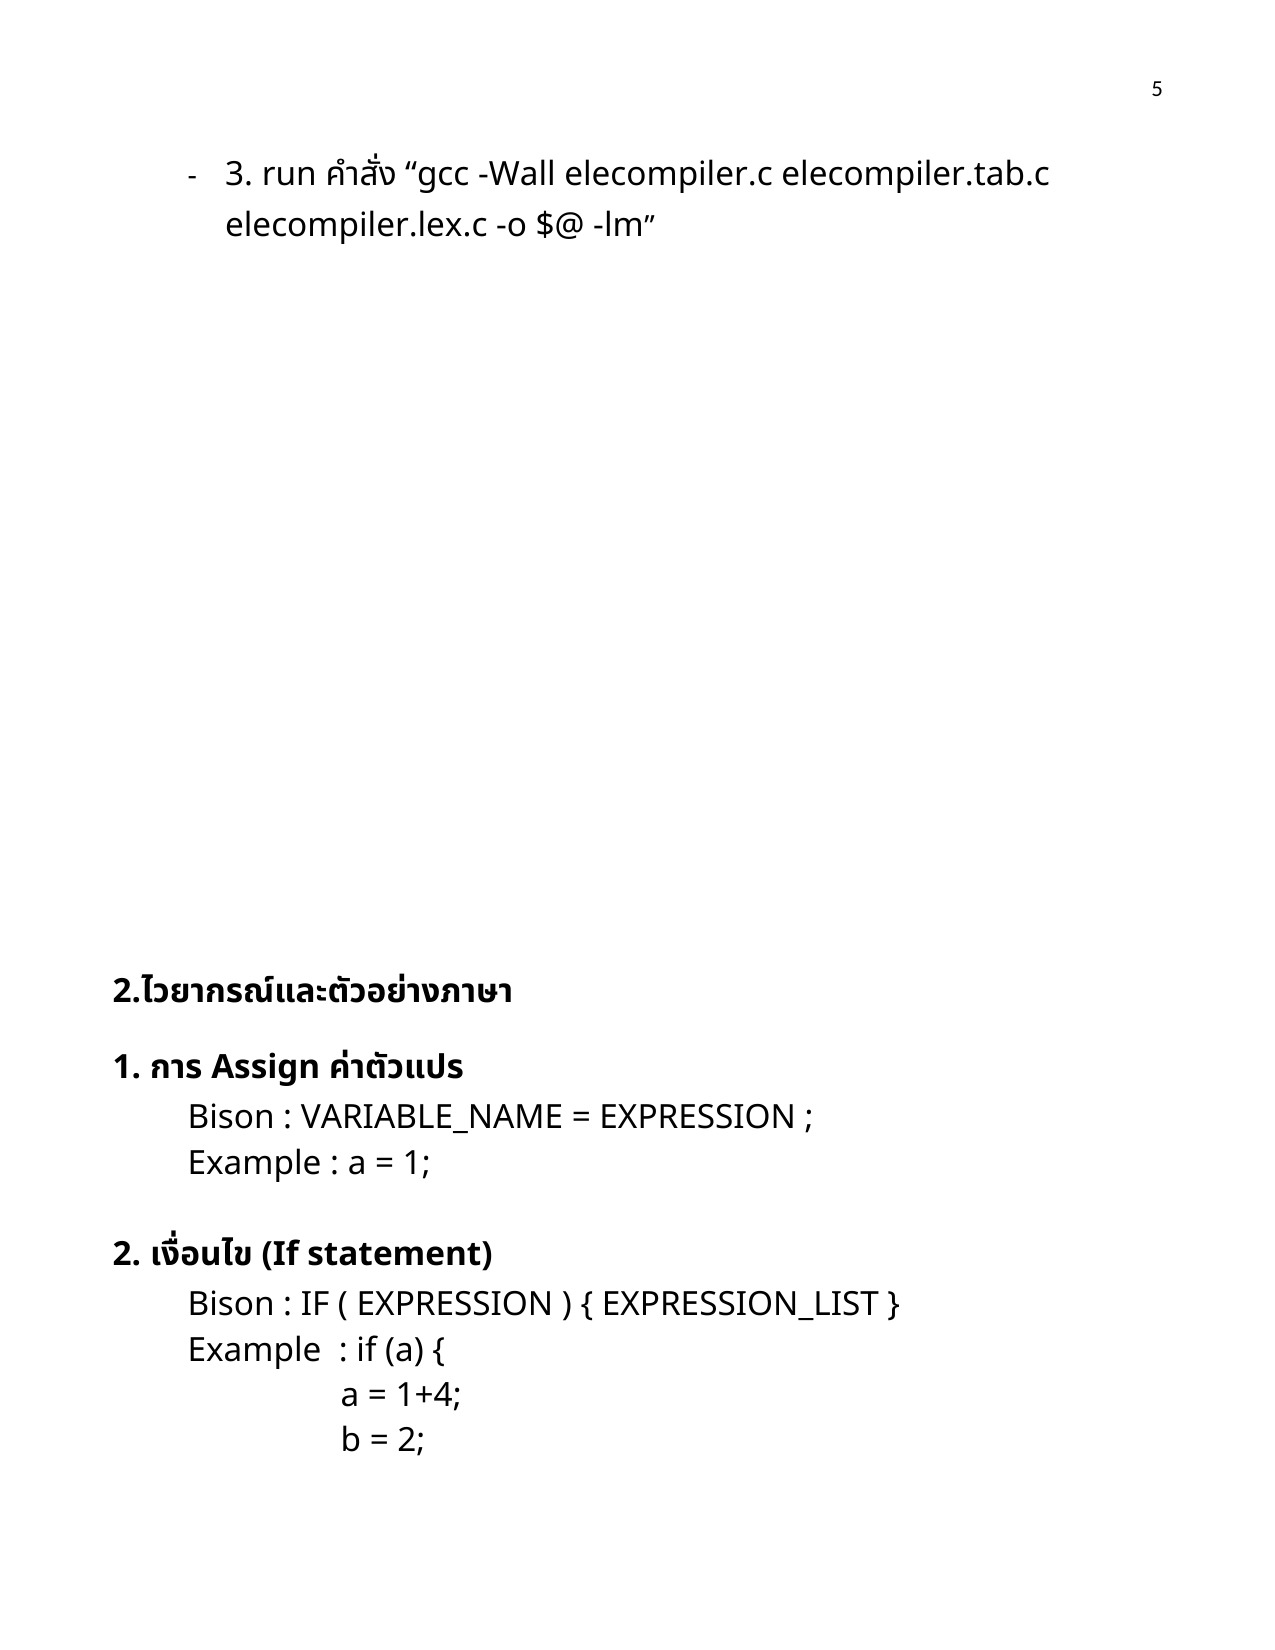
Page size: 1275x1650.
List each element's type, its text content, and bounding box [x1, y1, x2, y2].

text Example : a = 1; [112, 1138, 1162, 1184]
text Bison : VARIABLE_NAME = EXPRESSION ; [112, 1093, 1162, 1138]
list 3. run คำสั่ง “gcc -Wall elecompiler.c elecompiler.tab.c elecompiler.lex.c -o $@ -lm” [187, 150, 1162, 246]
text 2.ไวยากรณ์และตัวอย่างภาษา [112, 933, 1162, 1017]
text 2. เงื่อนไข (If statement) [112, 1229, 1162, 1280]
text a = 1+4; [187, 1371, 1162, 1416]
text Bison : IF ( EXPRESSION ) { EXPRESSION_LIST } [112, 1280, 1162, 1325]
text 1. การ Assign ค่าตัวแปร [112, 1042, 1162, 1093]
text b = 2; [187, 1416, 1162, 1462]
text Example : if (a) { [112, 1325, 1162, 1371]
